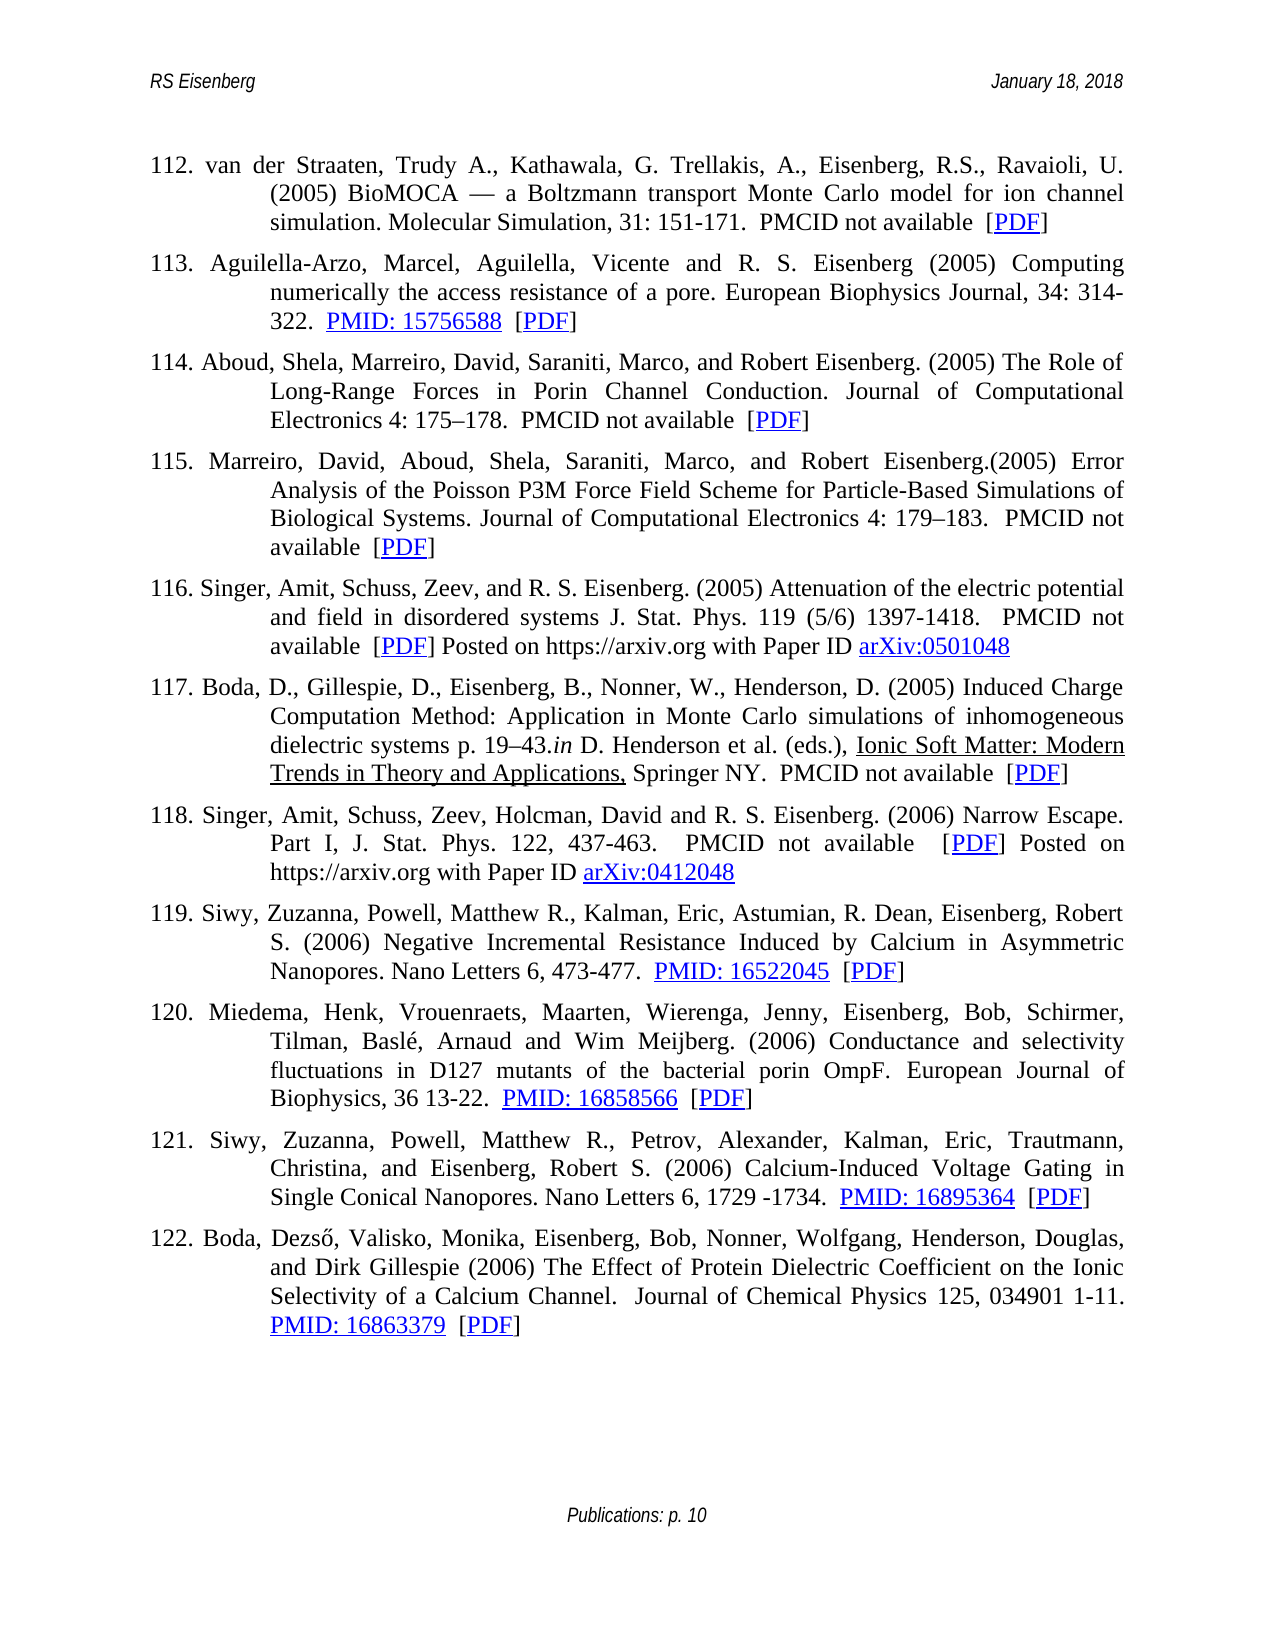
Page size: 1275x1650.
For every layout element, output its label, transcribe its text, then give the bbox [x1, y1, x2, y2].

text 120. Miedema, Henk, Vrouenraets, Maarten, Wierenga, Jenny, Eisenberg, Bob, Schirmer, Tilman, Baslé, Arnaud and Wim Meijberg. (2006) Conductance and selectivity fluctuations in D127 mutants of the bacterial porin OmpF. European Journal of Biophysics, 36 13-22. PMID: 16858566 [PDF] [150, 997, 1125, 1112]
text 112. van der Straaten, Trudy A., Kathawala, G. Trellakis, A., Eisenberg, R.S., Ravaioli, U. (2005) BioMOCA — a Boltzmann transport Monte Carlo model for ion channel simulation. Molecular Simulation, 31: 151-171. PMCID not available [PDF] [150, 150, 1125, 236]
text 113. Aguilella-Arzo, Marcel, Aguilella, Vicente and R. S. Eisenberg (2005) Computing numerically the access resistance of a pore. European Biophysics Journal, 34: 314-322. PMID: 15756588 [PDF] [150, 248, 1125, 335]
text 117. Boda, D., Gillespie, D., Eisenberg, B., Nonner, W., Henderson, D. (2005) Induced Charge Computation Method: Application in Monte Carlo simulations of inhomogeneous dielectric systems p. 19–43.in D. Henderson et al. (eds.), Ionic Soft Matter: Modern Trends in Theory and Applications, Springer NY. PMCID not available [PDF] [150, 672, 1125, 787]
text 118. Singer, Amit, Schuss, Zeev, Holcman, David and R. S. Eisenberg. (2006) Narrow Escape. Part I, J. Stat. Phys. 122, 437-463. PMCID not available [PDF] Posted on https://arxiv.org with Paper ID arXiv:0412048 [150, 800, 1125, 886]
text 114. Aboud, Shela, Marreiro, David, Saraniti, Marco, and Robert Eisenberg. (2005) The Role of Long-Range Forces in Porin Channel Conduction. Journal of Computational Electronics 4: 175–178. PMCID not available [PDF] [150, 347, 1125, 433]
text 115. Marreiro, David, Aboud, Shela, Saraniti, Marco, and Robert Eisenberg.(2005) Error Analysis of the Poisson P3M Force Field Scheme for Particle-Based Simulations of Biological Systems. Journal of Computational Electronics 4: 179–183. PMCID not available [PDF] [150, 446, 1125, 561]
text 119. Siwy, Zuzanna, Powell, Matthew R., Kalman, Eric, Astumian, R. Dean, Eisenberg, Robert S. (2006) Negative Incremental Resistance Induced by Calcium in Asymmetric Nanopores. Nano Letters 6, 473-477. PMID: 16522045 [PDF] [150, 898, 1125, 985]
text 116. Singer, Amit, Schuss, Zeev, and R. S. Eisenberg. (2005) Attenuation of the electric potential and field in disordered systems J. Stat. Phys. 119 (5/6) 1397-1418. PMCID not available [PDF] Posted on https://arxiv.org with Paper ID arXiv:0501048 [150, 573, 1125, 660]
text 121. Siwy, Zuzanna, Powell, Matthew R., Petrov, Alexander, Kalman, Eric, Trautmann, Christina, and Eisenberg, Robert S. (2006) Calcium-Induced Voltage Gating in Single Conical Nanopores. Nano Letters 6, 1729 -1734. PMID: 16895364 [PDF] [150, 1125, 1125, 1211]
text 122. Boda, Dezső, Valisko, Monika, Eisenberg, Bob, Nonner, Wolfgang, Henderson, Douglas, and Dirk Gillespie (2006) The Effect of Protein Dielectric Coefficient on the Ionic Selectivity of a Calcium Channel. Journal of Chemical Physics 125, 034901 1-11. PMID: 16863379 [PDF] [150, 1223, 1125, 1338]
